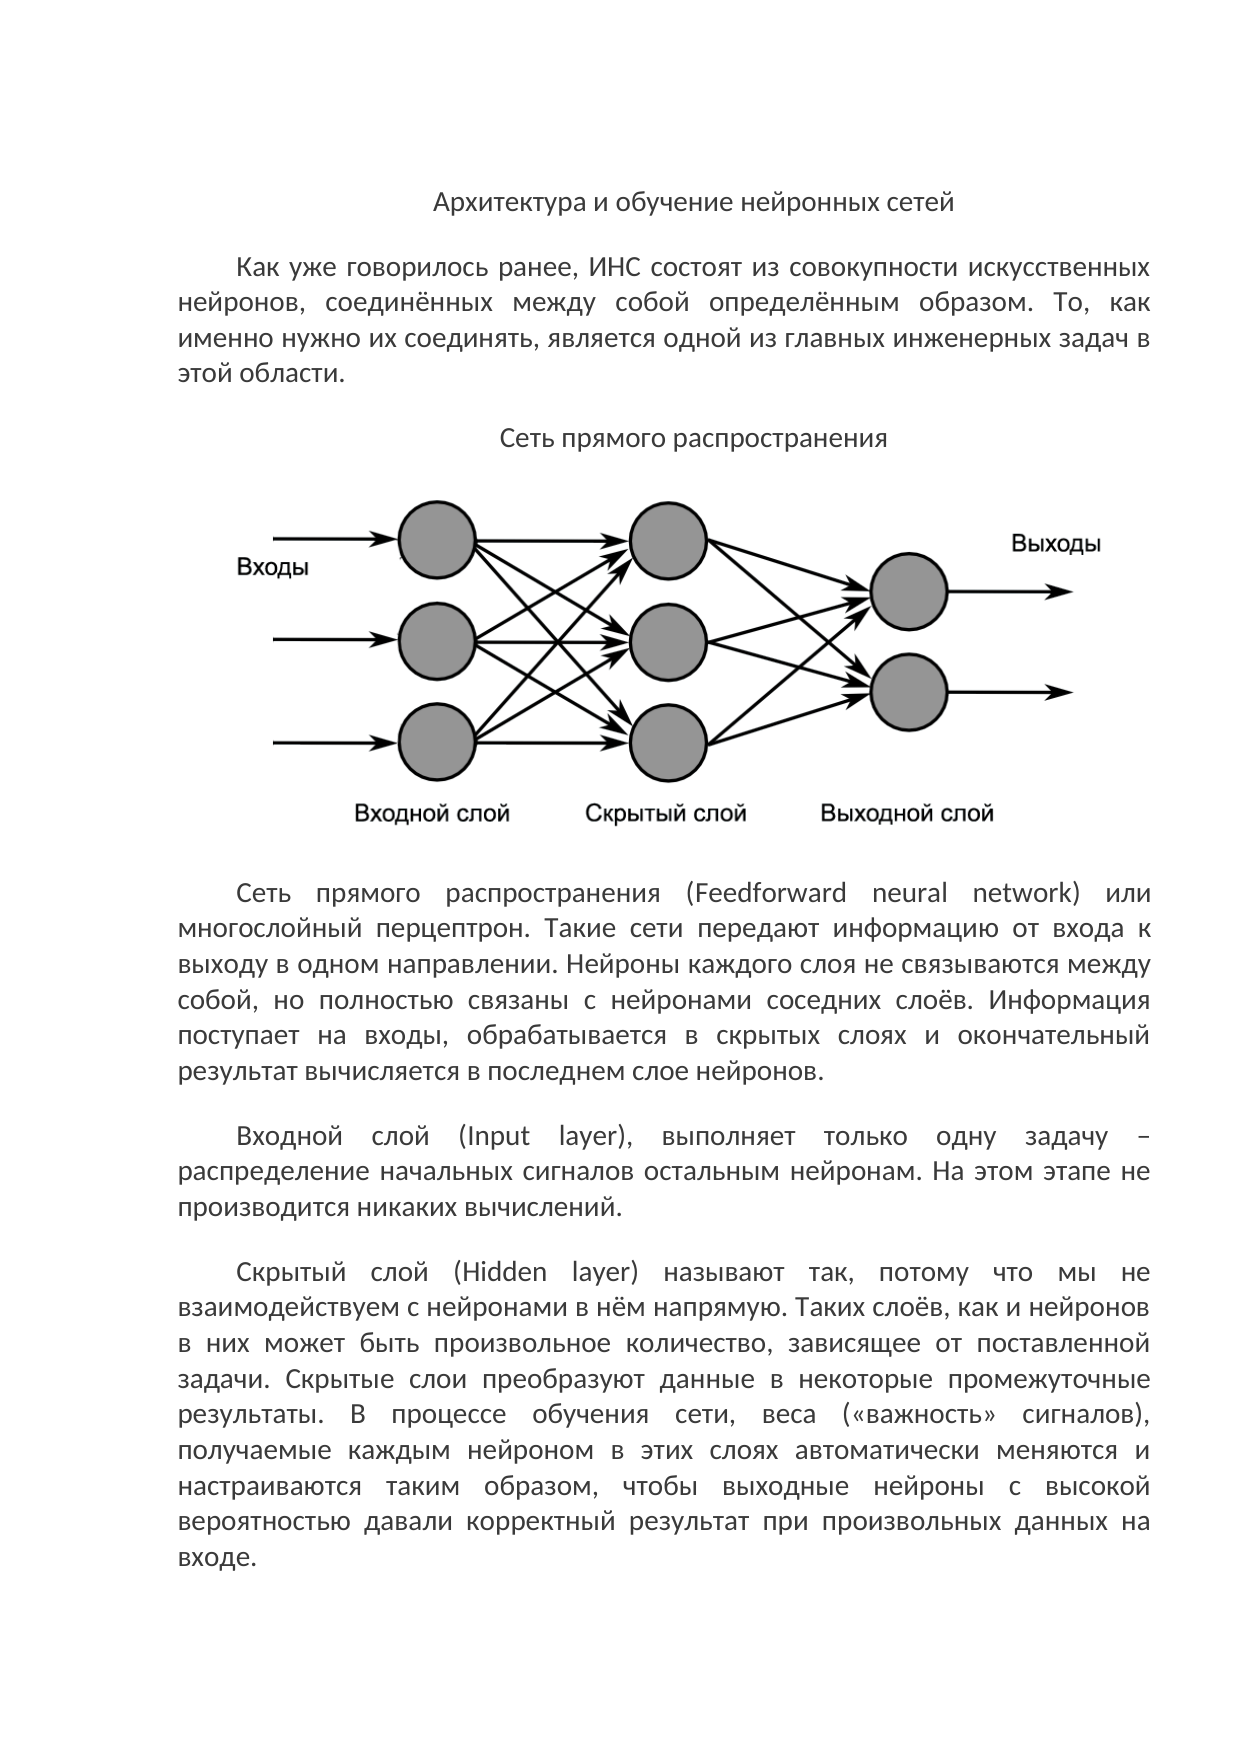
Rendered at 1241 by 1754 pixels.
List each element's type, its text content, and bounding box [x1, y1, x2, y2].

picture [206, 484, 1123, 845]
text Сеть прямого распространения [177, 419, 1152, 455]
text Скрытый слой (Hidden layer) называют так, потому что мы не взаимодействуем с нейронами в нём напрямую. Таких слоёв, как и нейронов в них может быть произвольное количество, зависящее от поставленной задачи. Скрытые слои преобразуют данные в некоторые промежуточные результаты. В процессе обучения сети, веса («важность» сигналов), получаемые каждым нейроном в этих слоях автоматически меняются и настраиваются таким образом, чтобы выходные нейроны с высокой вероятностью давали корректный результат при произвольных данных на входе. [177, 1253, 1152, 1573]
text Архитектура и обучение нейронных сетей [177, 183, 1152, 218]
text Входной слой (Input layer), выполняет только одну задачу – распределение начальных сигналов остальным нейронам. На этом этапе не производится никаких вычислений. [177, 1117, 1152, 1224]
text Как уже говорилось ранее, ИНС состоят из совокупности искусственных нейронов, соединённых между собой определённым образом. То, как именно нужно их соединять, является одной из главных инженерных задач в этой области. [177, 248, 1152, 390]
text Сеть прямого распространения (Feedforward neural network) или многослойный перцептрон. Такие сети передают информацию от входа к выходу в одном направлении. Нейроны каждого слоя не связываются между собой, но полностью связаны с нейронами соседних слоёв. Информация поступает на входы, обрабатывается в скрытых слоях и окончательный результат вычисляется в последнем слое нейронов. [177, 874, 1152, 1088]
